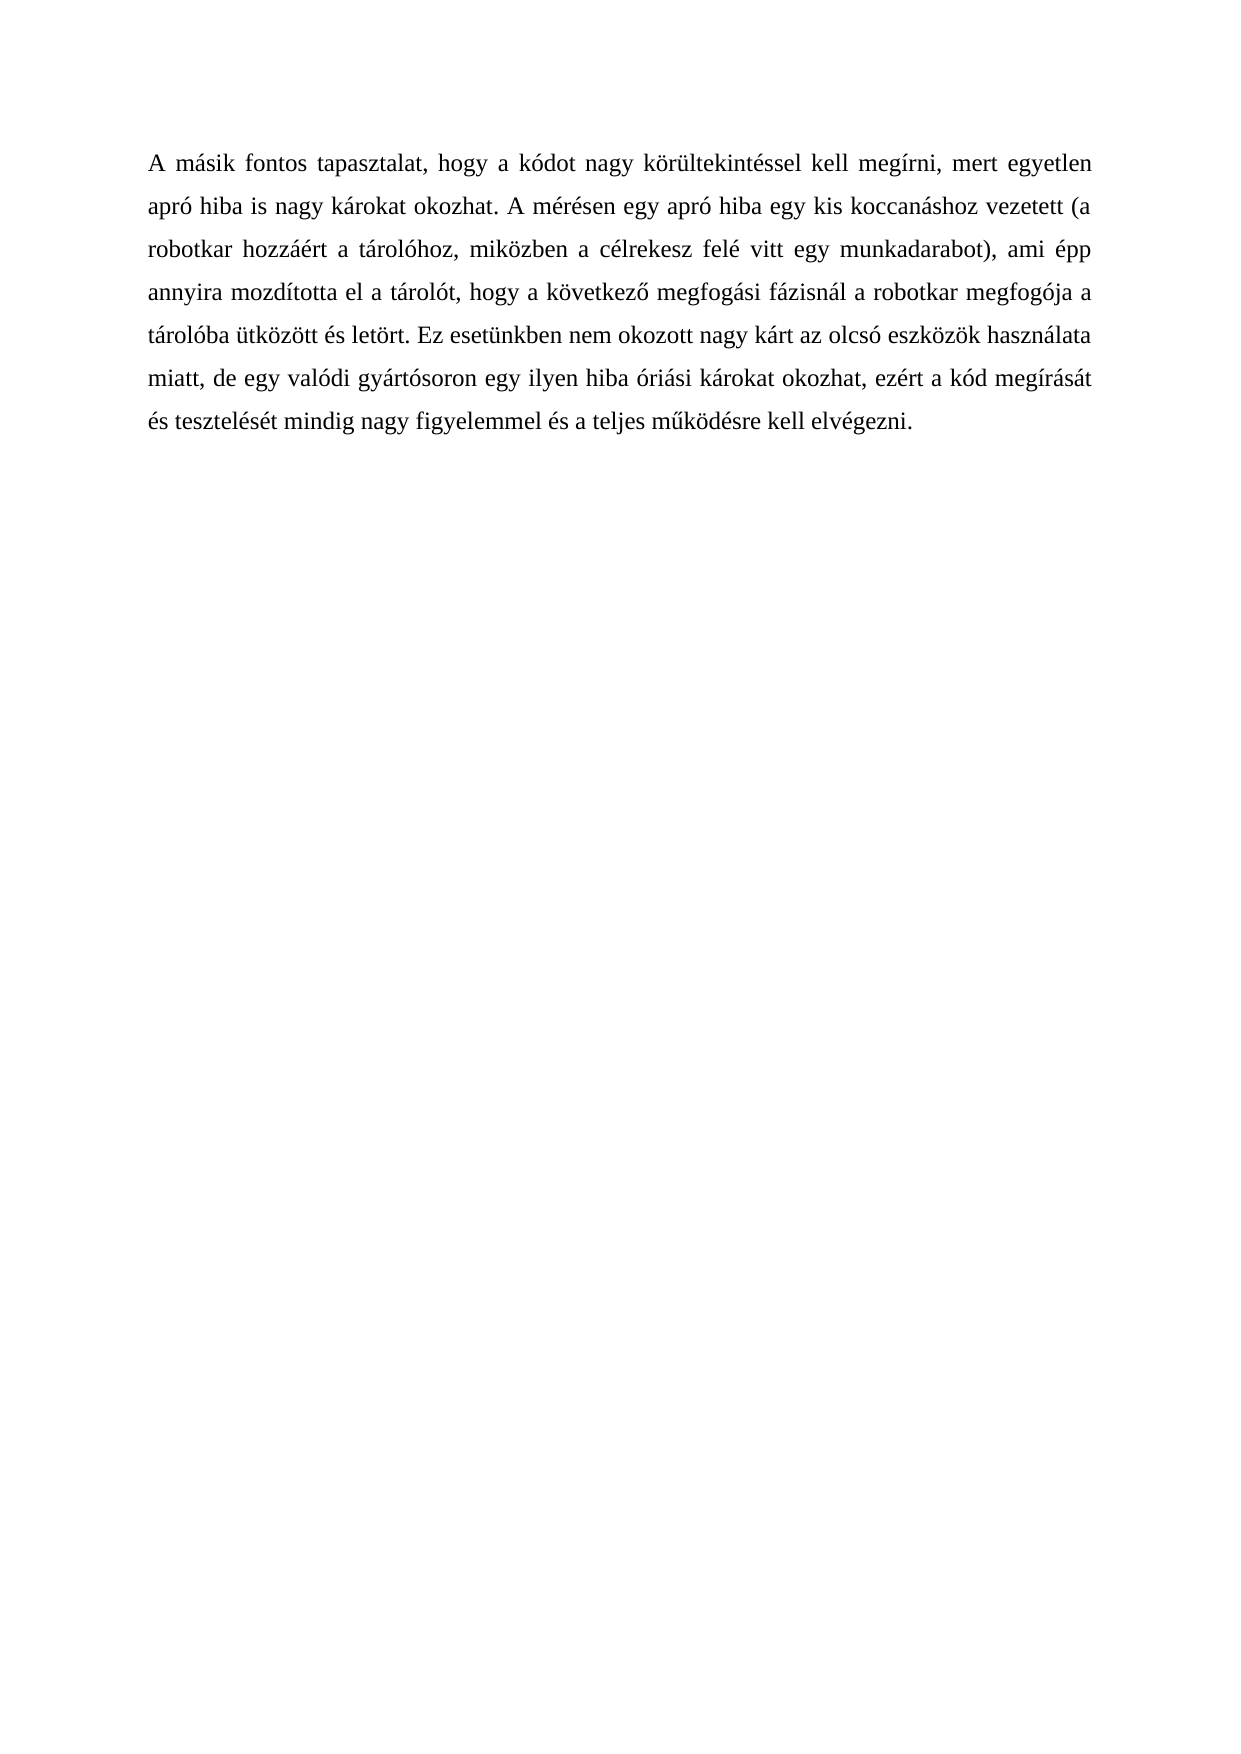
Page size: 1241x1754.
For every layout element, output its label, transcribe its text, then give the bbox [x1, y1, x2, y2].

text A másik fontos tapasztalat, hogy a kódot nagy körültekintéssel kell megírni, mert egyetlen apró hiba is nagy károkat okozhat. A mérésen egy apró hiba egy kis koccanáshoz vezetett (a robotkar hozzáért a tárolóhoz, miközben a célrekesz felé vitt egy munkadarabot), ami épp annyira mozdította el a tárolót, hogy a következő megfogási fázisnál a robotkar megfogója a tárolóba ütközött és letört. Ez esetünkben nem okozott nagy kárt az olcsó eszközök használata miatt, de egy valódi gyártósoron egy ilyen hiba óriási károkat okozhat, ezért a kód megírását és tesztelését mindig nagy figyelemmel és a teljes működésre kell elvégezni. [148, 148, 1093, 435]
